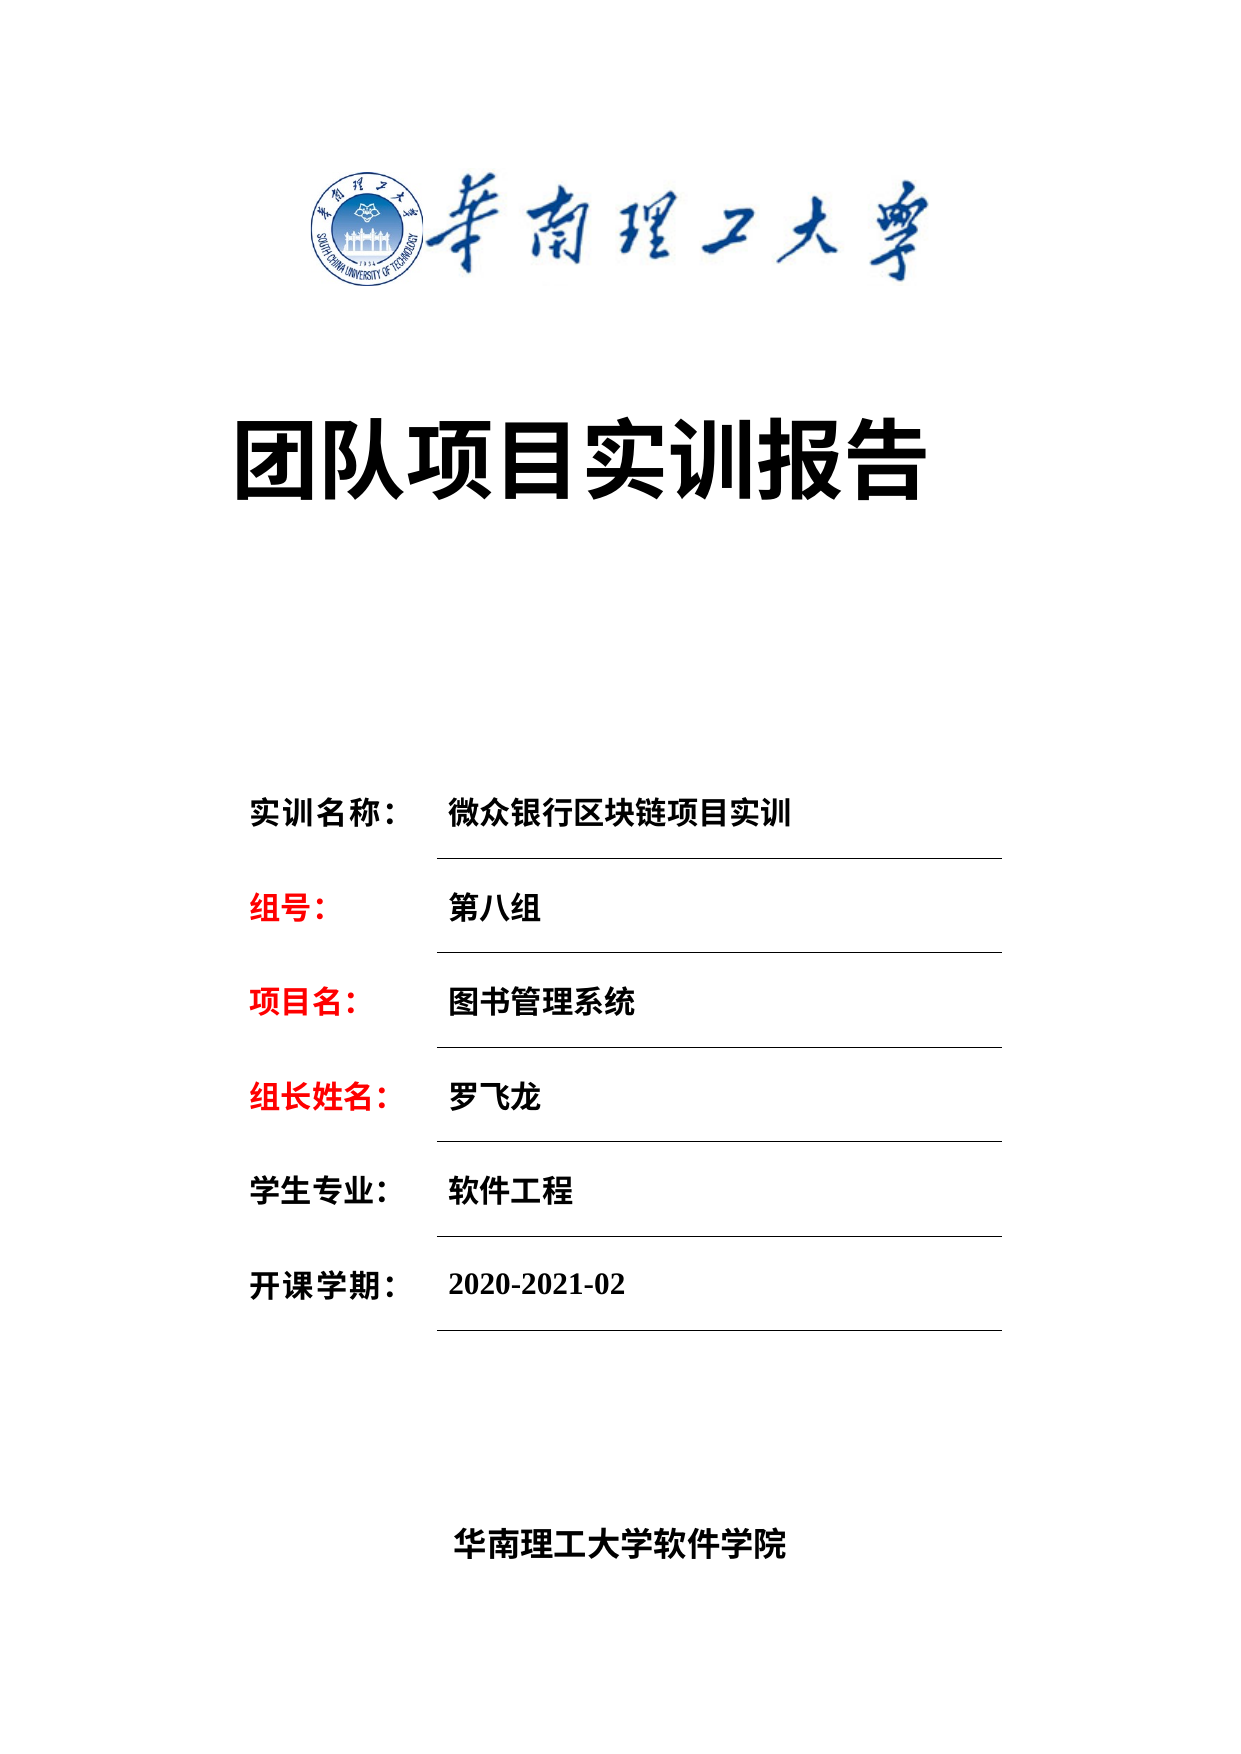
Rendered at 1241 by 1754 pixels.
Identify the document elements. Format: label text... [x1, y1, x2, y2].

table_cell 项目名： [238, 952, 437, 1047]
table_cell 组长姓名： [238, 1047, 437, 1141]
table_cell 组号： [238, 858, 437, 952]
table_header 微众银行区块链项目实训 [437, 763, 1002, 858]
table_header 实训名称： [238, 763, 437, 858]
table_cell 软件工程 [437, 1142, 1002, 1236]
text 团队项目实训报告 [187, 389, 1053, 519]
table_cell 图书管理系统 [437, 953, 1002, 1047]
table_cell 第八组 [437, 859, 1002, 952]
picture [310, 168, 930, 286]
table_cell 开课学期： [238, 1236, 437, 1330]
table_cell 2020-2021-02 [437, 1237, 1002, 1330]
table_cell 学生专业： [238, 1141, 437, 1236]
text 华南理工大学软件学院 [187, 1510, 1053, 1575]
table_cell 罗飞龙 [437, 1048, 1002, 1141]
